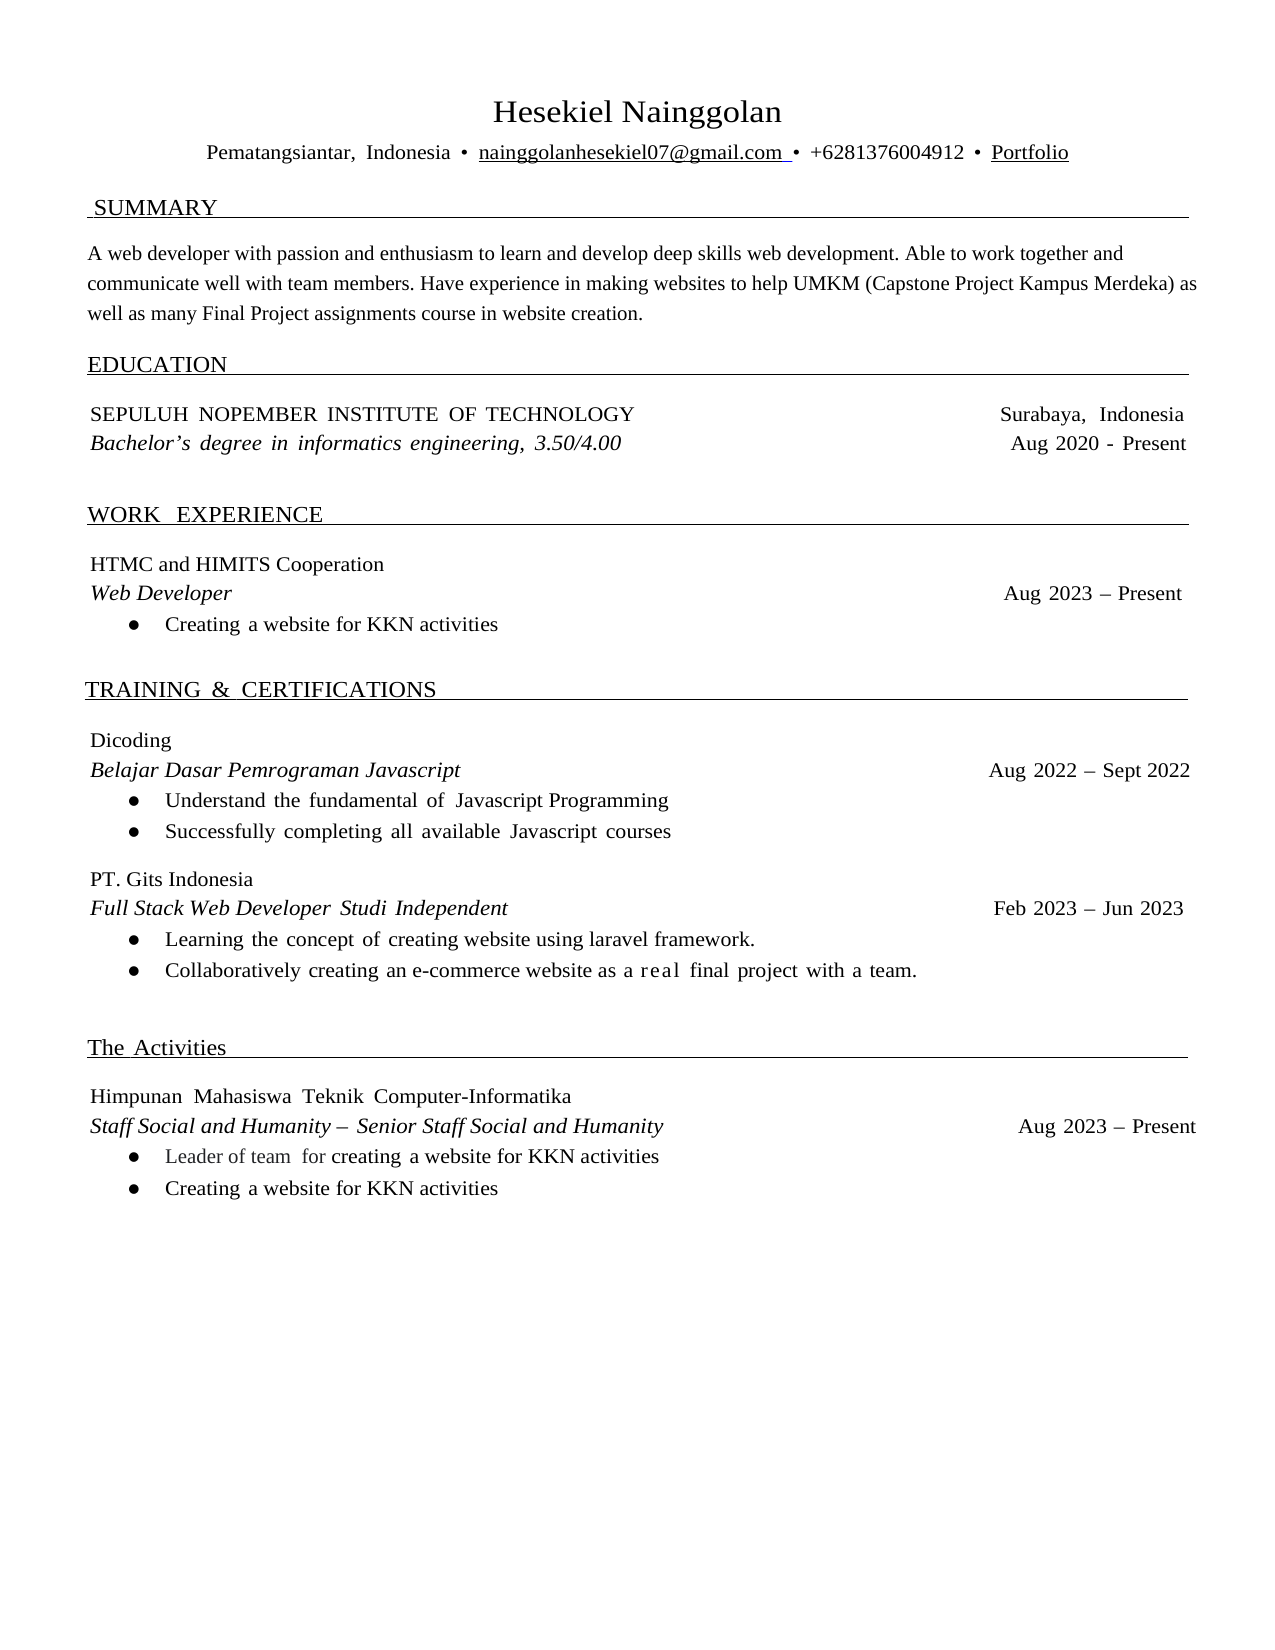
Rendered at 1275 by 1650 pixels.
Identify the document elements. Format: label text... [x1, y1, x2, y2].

list Understand the fundamental of Javascript Programming [127, 787, 1208, 812]
subtitle SUMMARY [87, 194, 1208, 221]
text Bachelor’s degree in informatics engineering, 3.50/4.00 Aug 2020 - Present [90, 430, 1208, 455]
subtitle WORK EXPERIENCE [87, 501, 1208, 527]
list Collaboratively creating an e-commerce website as a real final project with a team. [127, 957, 1208, 982]
text Web Developer Aug 2023 – Present [90, 580, 1208, 606]
title Hesekiel Nainggolan [93, 93, 1182, 129]
text Staff Social and Humanity – Senior Staff Social and Humanity Aug 2023 – Present [90, 1113, 1208, 1138]
text Full Stack Web Developer Studi Independent Feb 2023 – Jun 2023 [90, 895, 1208, 920]
text Dicoding [90, 728, 1208, 752]
list Leader of team for creating a website for KKN activities [127, 1144, 1208, 1169]
text HTMC and HIMITS Cooperation [90, 552, 1208, 576]
subtitle TRAINING & CERTIFICATIONS [84, 676, 1208, 702]
text Pematangsiantar, Indonesia • nainggolanhesekiel07@gmail.com • +6281376004912 • Portfolio [93, 140, 1182, 164]
subtitle The Activities [87, 1034, 1208, 1060]
text SEPULUH NOPEMBER INSTITUTE OF TECHNOLOGY Surabaya, Indonesia [90, 402, 1208, 426]
text Belajar Dasar Pemrograman Javascript Aug 2022 – Sept 2022 [90, 757, 1208, 782]
subtitle EDUCATION [87, 351, 1208, 377]
text PT. Gits Indonesia [90, 867, 1208, 891]
text A web developer with passion and enthusiasm to learn and develop deep skills web development. Able to work together and communicate well with team members. Have experience in making websites to help UMKM (Capstone Project Kampus Merdeka) as well as many Final Project assignments course in website creation. [87, 236, 1208, 324]
list Creating a website for KKN activities [127, 1175, 1208, 1201]
list Successfully completing all available Javascript courses [127, 818, 1208, 843]
text Himpunan Mahasiswa Teknik Computer-Informatika [90, 1084, 1208, 1108]
list Learning the concept of creating website using laravel framework. [127, 927, 1208, 952]
list Creating a website for KKN activities [127, 612, 1208, 637]
